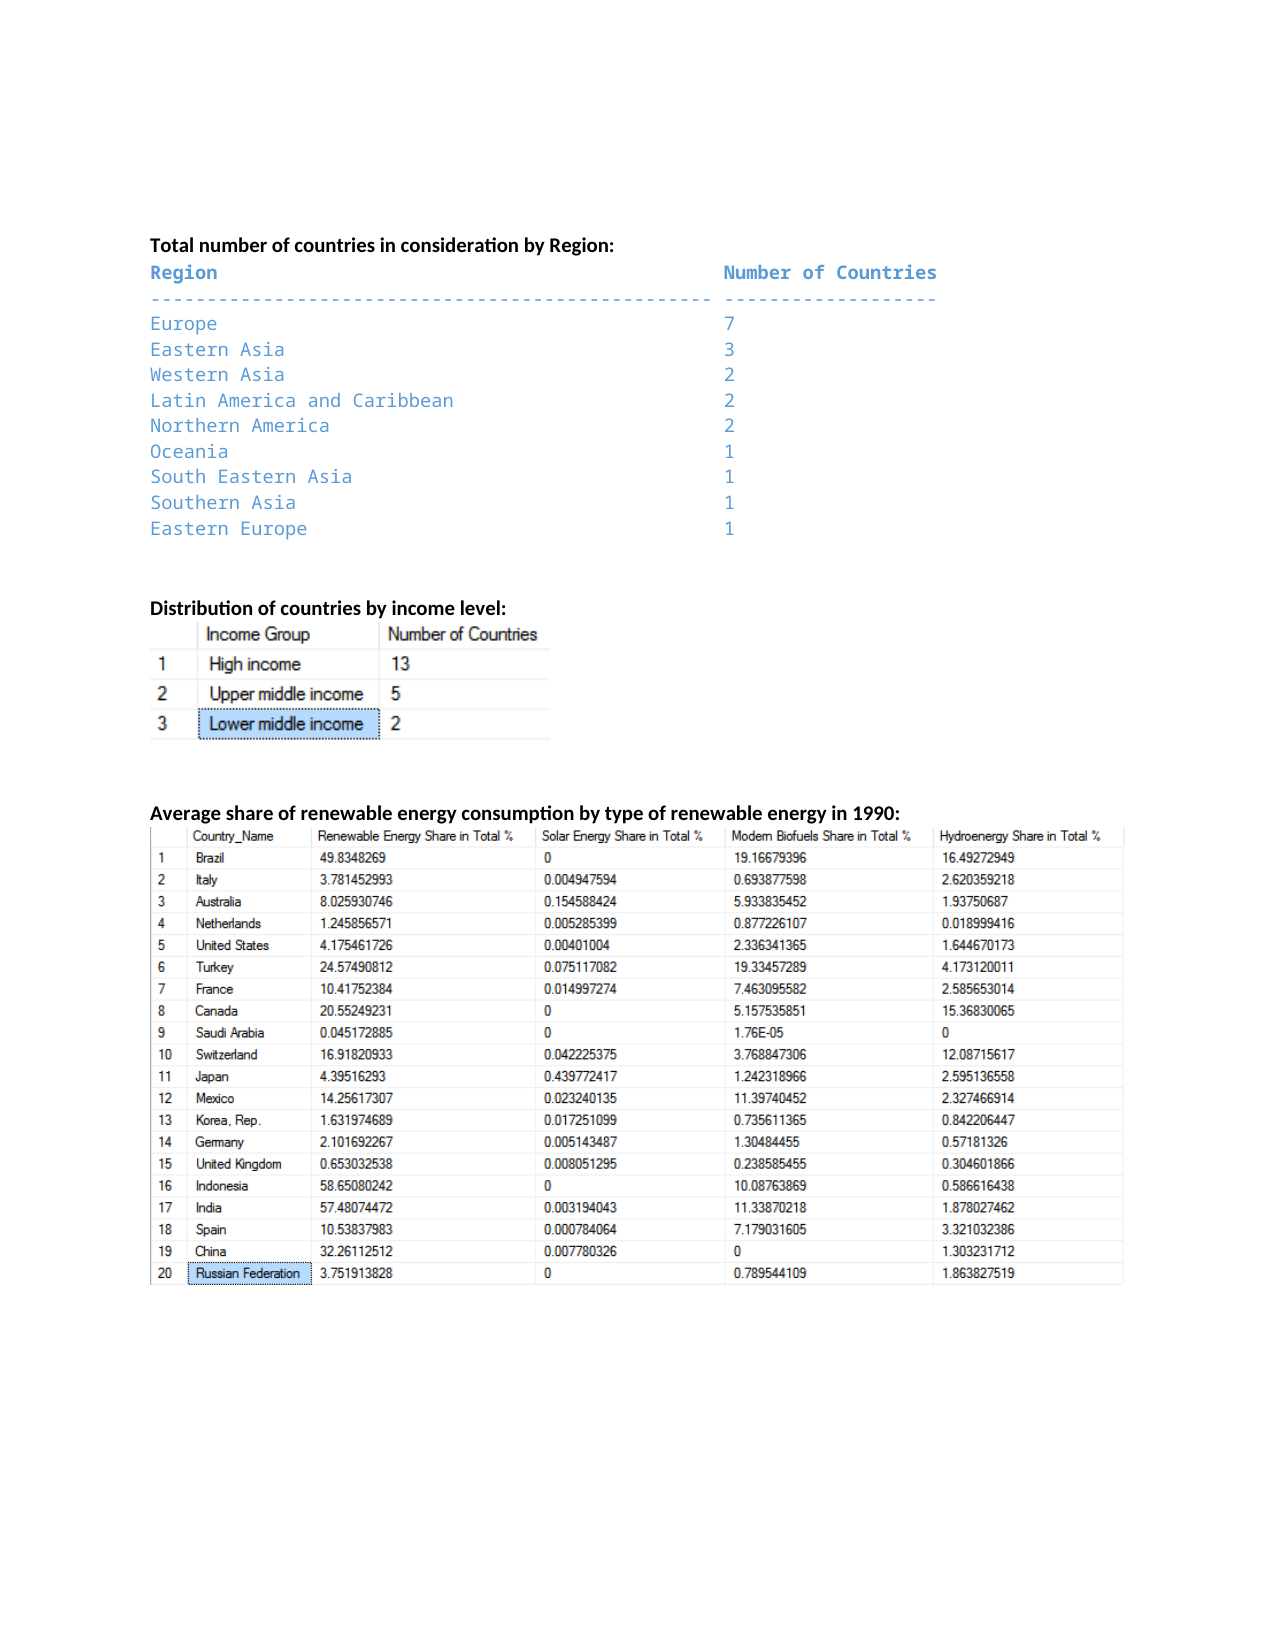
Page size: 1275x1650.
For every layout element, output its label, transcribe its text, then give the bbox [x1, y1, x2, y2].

text Region Number of Countries [150, 259, 1125, 285]
text Europe 7 [150, 311, 1125, 336]
text Total number of countries in consideration by Region: [150, 232, 1125, 258]
text South Eastern Asia 1 [150, 464, 1125, 489]
text Southern Asia 1 [150, 489, 1125, 515]
text Latin America and Caribbean 2 [150, 387, 1125, 413]
text Oceania 1 [150, 438, 1125, 464]
text Distribution of countries by income level: [150, 595, 1125, 621]
text Average share of renewable energy consumption by type of renewable energy in 1990: [150, 800, 1125, 825]
text -------------------------------------------------- ------------------- [150, 285, 1125, 311]
picture [150, 622, 550, 743]
text Eastern Asia 3 [150, 336, 1125, 362]
text Northern America 2 [150, 413, 1125, 438]
text Western Asia 2 [150, 362, 1125, 387]
picture [150, 827, 1125, 1285]
text Eastern Europe 1 [150, 515, 1125, 540]
